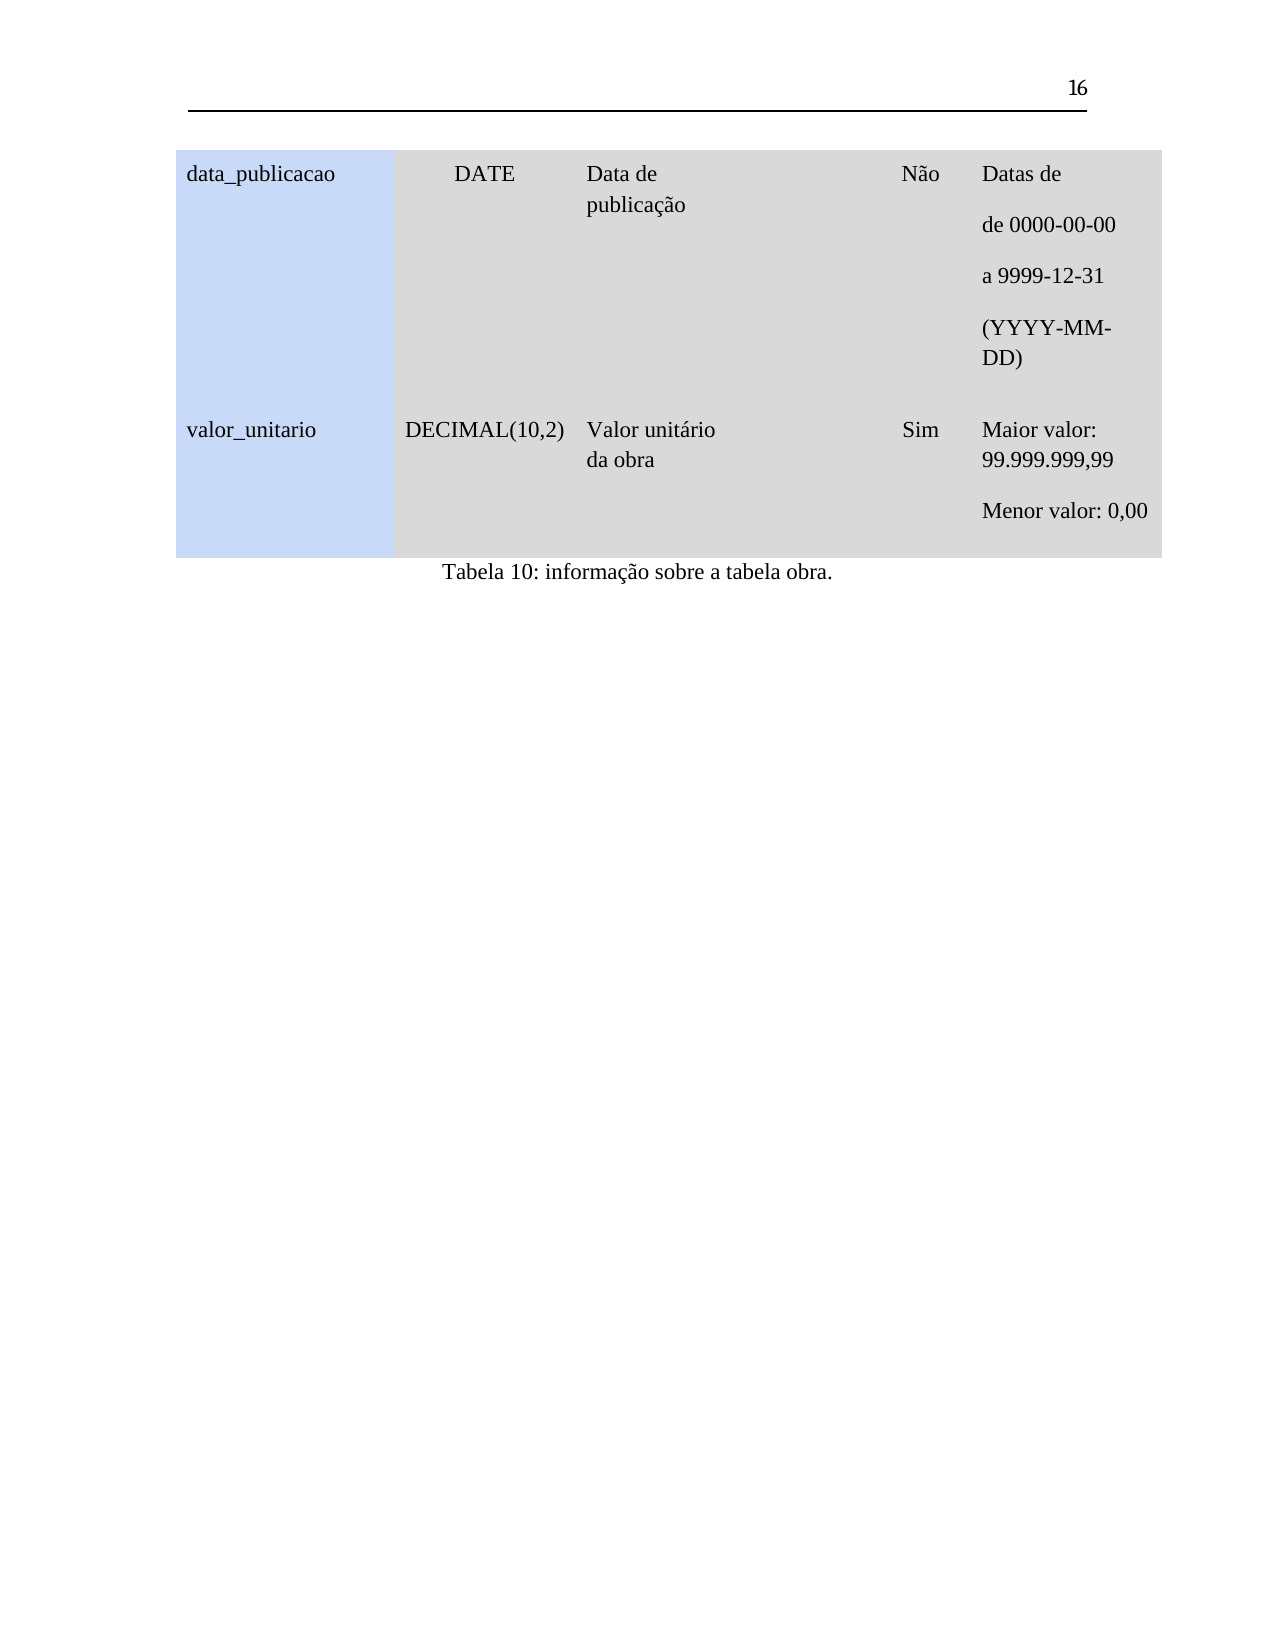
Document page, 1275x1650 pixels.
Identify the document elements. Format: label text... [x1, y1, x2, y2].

text Tabela 10: informação sobre a tabela obra. [187, 558, 1087, 585]
